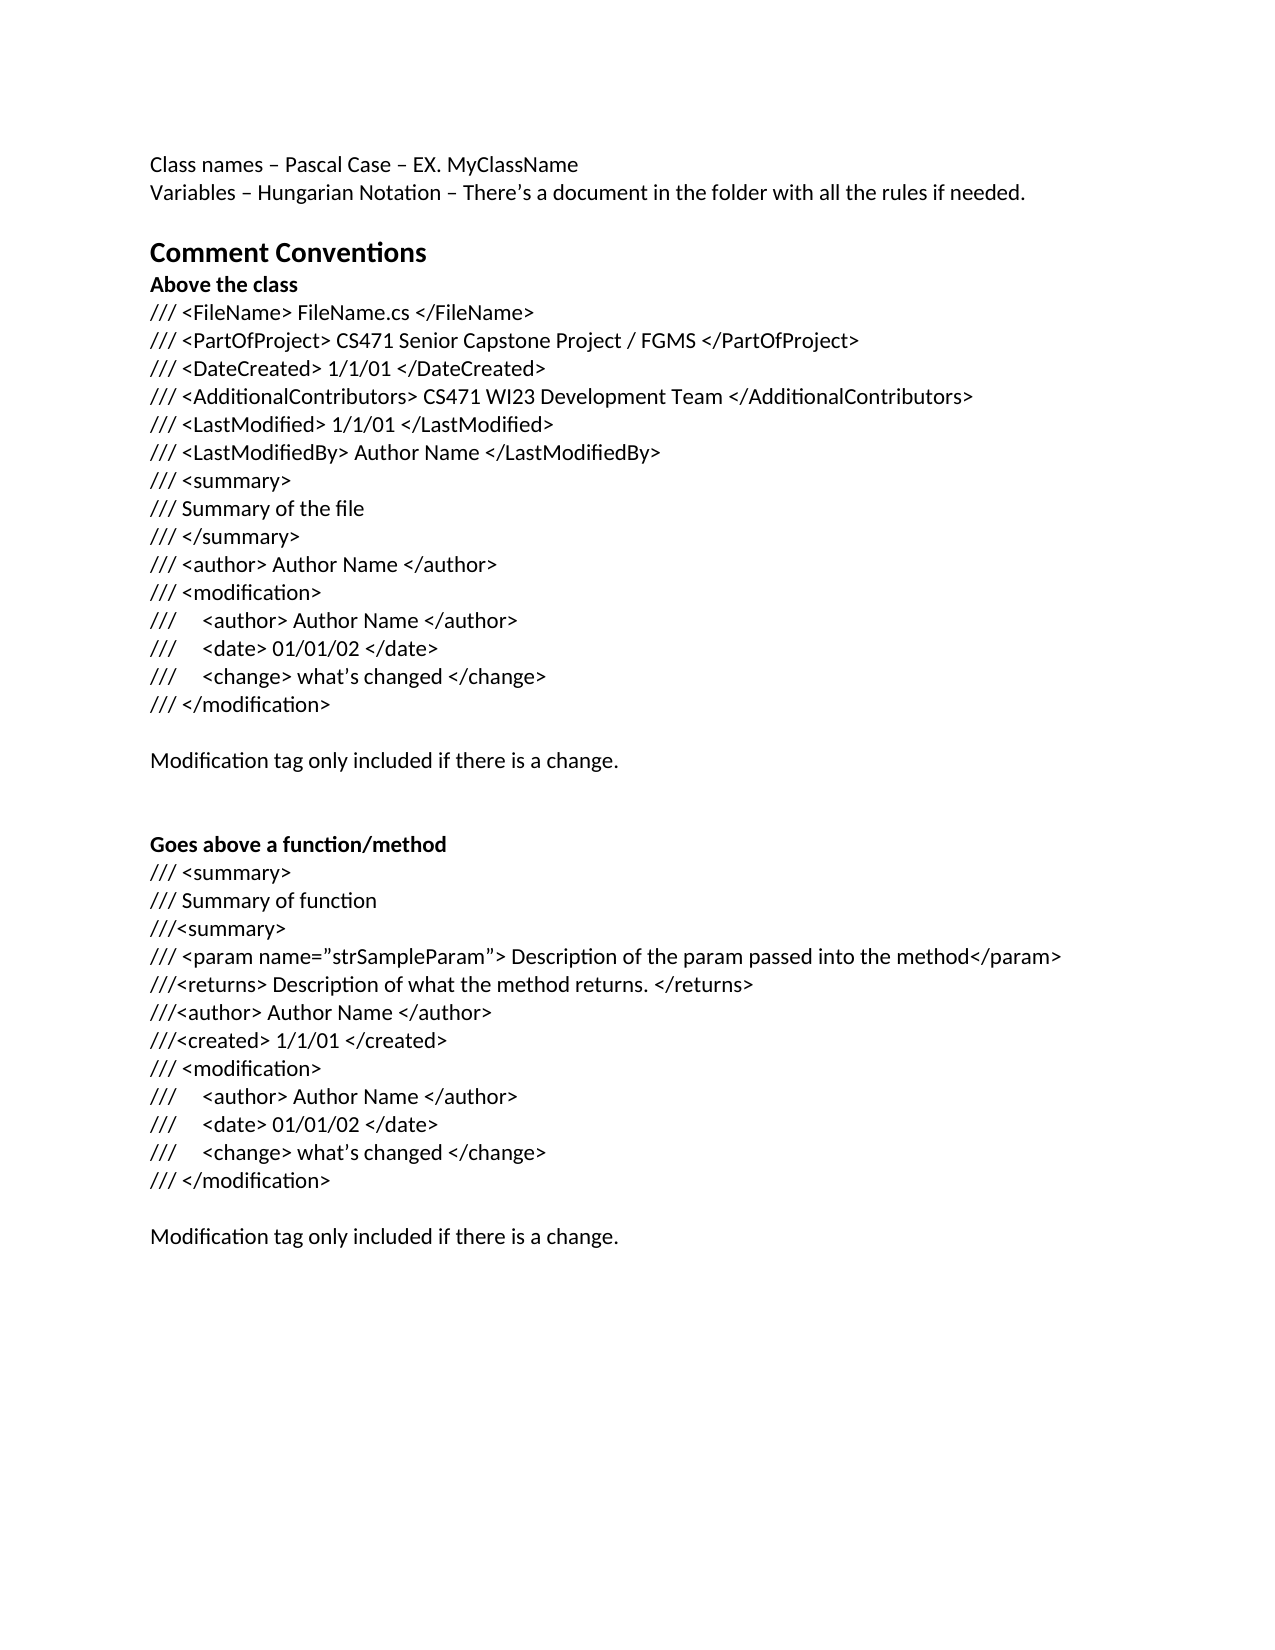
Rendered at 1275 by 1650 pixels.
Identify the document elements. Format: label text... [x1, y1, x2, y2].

text Above the class [150, 270, 1125, 298]
text /// <date> 01/01/02 </date> [150, 634, 1125, 662]
text /// <DateCreated> 1/1/01 </DateCreated> [150, 354, 1125, 382]
text ///<returns> Description of what the method returns. </returns> [150, 970, 1125, 998]
text /// </modification> [150, 690, 1125, 718]
text /// <LastModified> 1/1/01 </LastModified> [150, 410, 1125, 438]
text ///<summary> [150, 914, 1125, 942]
text /// <param name=”strSampleParam”> Description of the param passed into the method</param> [150, 942, 1125, 970]
text /// Summary of function [150, 886, 1125, 914]
text /// <PartOfProject> CS471 Senior Capstone Project / FGMS </PartOfProject> [150, 326, 1125, 354]
text /// <author> Author Name </author> [150, 606, 1125, 634]
text ///<author> Author Name </author> [150, 998, 1125, 1026]
text /// <summary> [150, 466, 1125, 494]
text Modification tag only included if there is a change. [150, 746, 1125, 774]
text /// <change> what’s changed </change> [150, 1138, 1125, 1166]
text /// </modification> [150, 1166, 1125, 1194]
text /// <FileName> FileName.cs </FileName> [150, 298, 1125, 326]
text ///<created> 1/1/01 </created> [150, 1026, 1125, 1054]
text /// <author> Author Name </author> [150, 1082, 1125, 1110]
text Class names – Pascal Case – EX. MyClassName [150, 150, 1125, 178]
text Comment Conventions [150, 234, 1125, 270]
text /// <date> 01/01/02 </date> [150, 1110, 1125, 1138]
text Modification tag only included if there is a change. [150, 1222, 1125, 1250]
text /// <modification> [150, 578, 1125, 606]
text /// Summary of the file [150, 494, 1125, 522]
text /// </summary> [150, 522, 1125, 550]
text /// <summary> [150, 858, 1125, 886]
text Variables – Hungarian Notation – There’s a document in the folder with all the rules if needed. [150, 178, 1125, 206]
text /// <LastModifiedBy> Author Name </LastModifiedBy> [150, 438, 1125, 466]
text /// <modification> [150, 1054, 1125, 1082]
text /// <AdditionalContributors> CS471 WI23 Development Team </AdditionalContributors> [150, 382, 1125, 410]
text /// <author> Author Name </author> [150, 550, 1125, 578]
text /// <change> what’s changed </change> [150, 662, 1125, 690]
text Goes above a function/method [150, 830, 1125, 858]
